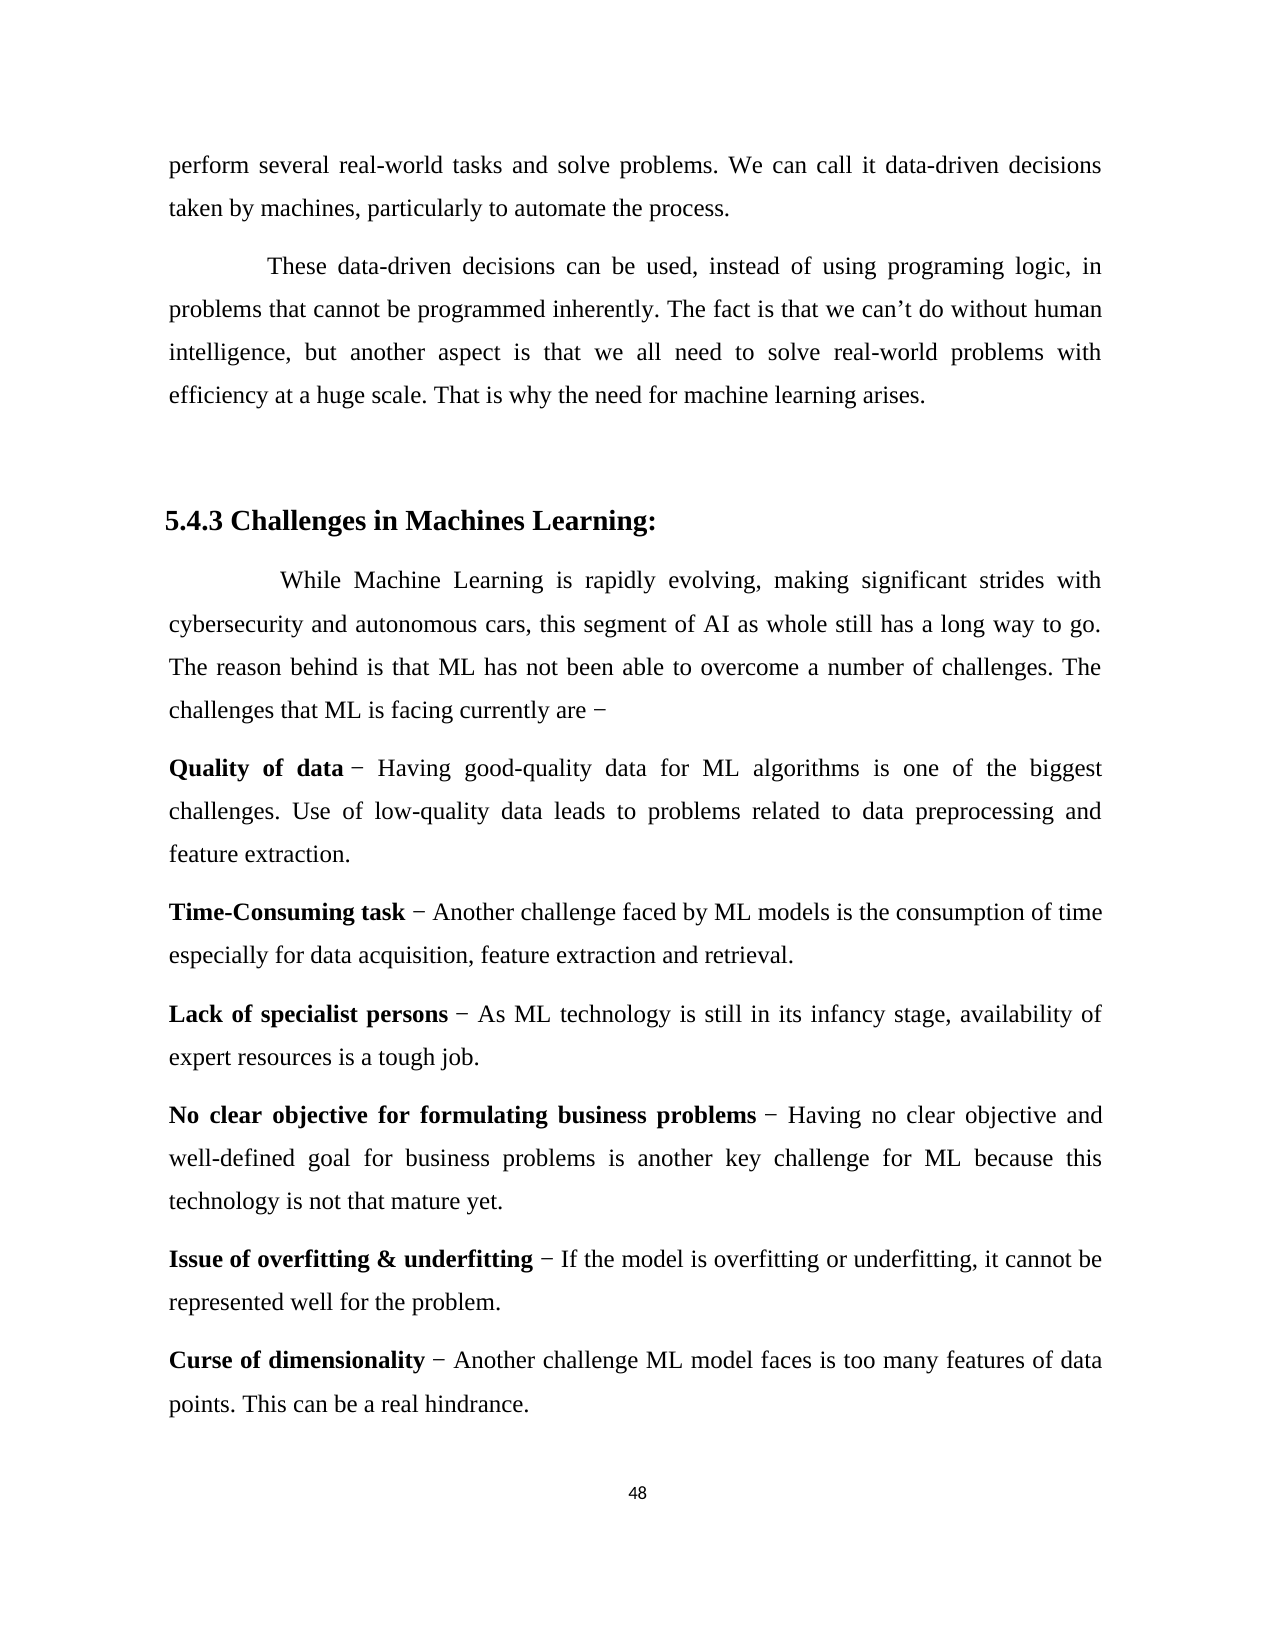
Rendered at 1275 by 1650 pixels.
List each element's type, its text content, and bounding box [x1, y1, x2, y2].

text No clear objective for formulating business problems − Having no clear objective and well-defined goal for business problems is another key challenge for ML because this technology is not that mature yet. [169, 1100, 1103, 1215]
text These data-driven decisions can be used, instead of using programing logic, in problems that cannot be programmed inherently. The fact is that we can’t do without human intelligence, but another aspect is that we all need to solve real-world problems with efficiency at a huge scale. That is why the need for machine learning arises. [169, 251, 1103, 409]
text Curse of dimensionality − Another challenge ML model faces is too many features of data points. This can be a real hindrance. [169, 1346, 1103, 1417]
text Lack of specialist persons − As ML technology is still in its infancy stage, availability of expert resources is a tough job. [169, 999, 1103, 1071]
text Quality of data − Having good-quality data for ML algorithms is one of the biggest challenges. Use of low-quality data leads to problems related to data preprocessing and feature extraction. [169, 753, 1103, 868]
text Time-Consuming task − Another challenge faced by ML models is the consumption of time especially for data acquisition, feature extraction and retrieval. [169, 897, 1103, 969]
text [169, 150, 1103, 222]
subtitle 5.4.3 Challenges in Machines Learning: [150, 503, 1125, 536]
text Issue of overfitting & underfitting − If the model is overfitting or underfitting, it cannot be represented well for the problem. [169, 1244, 1103, 1316]
text While Machine Learning is rapidly evolving, making significant strides with cybersecurity and autonomous cars, this segment of AI as whole still has a long way to go. The reason behind is that ML has not been able to overcome a number of challenges. The challenges that ML is facing currently are − [169, 566, 1103, 724]
